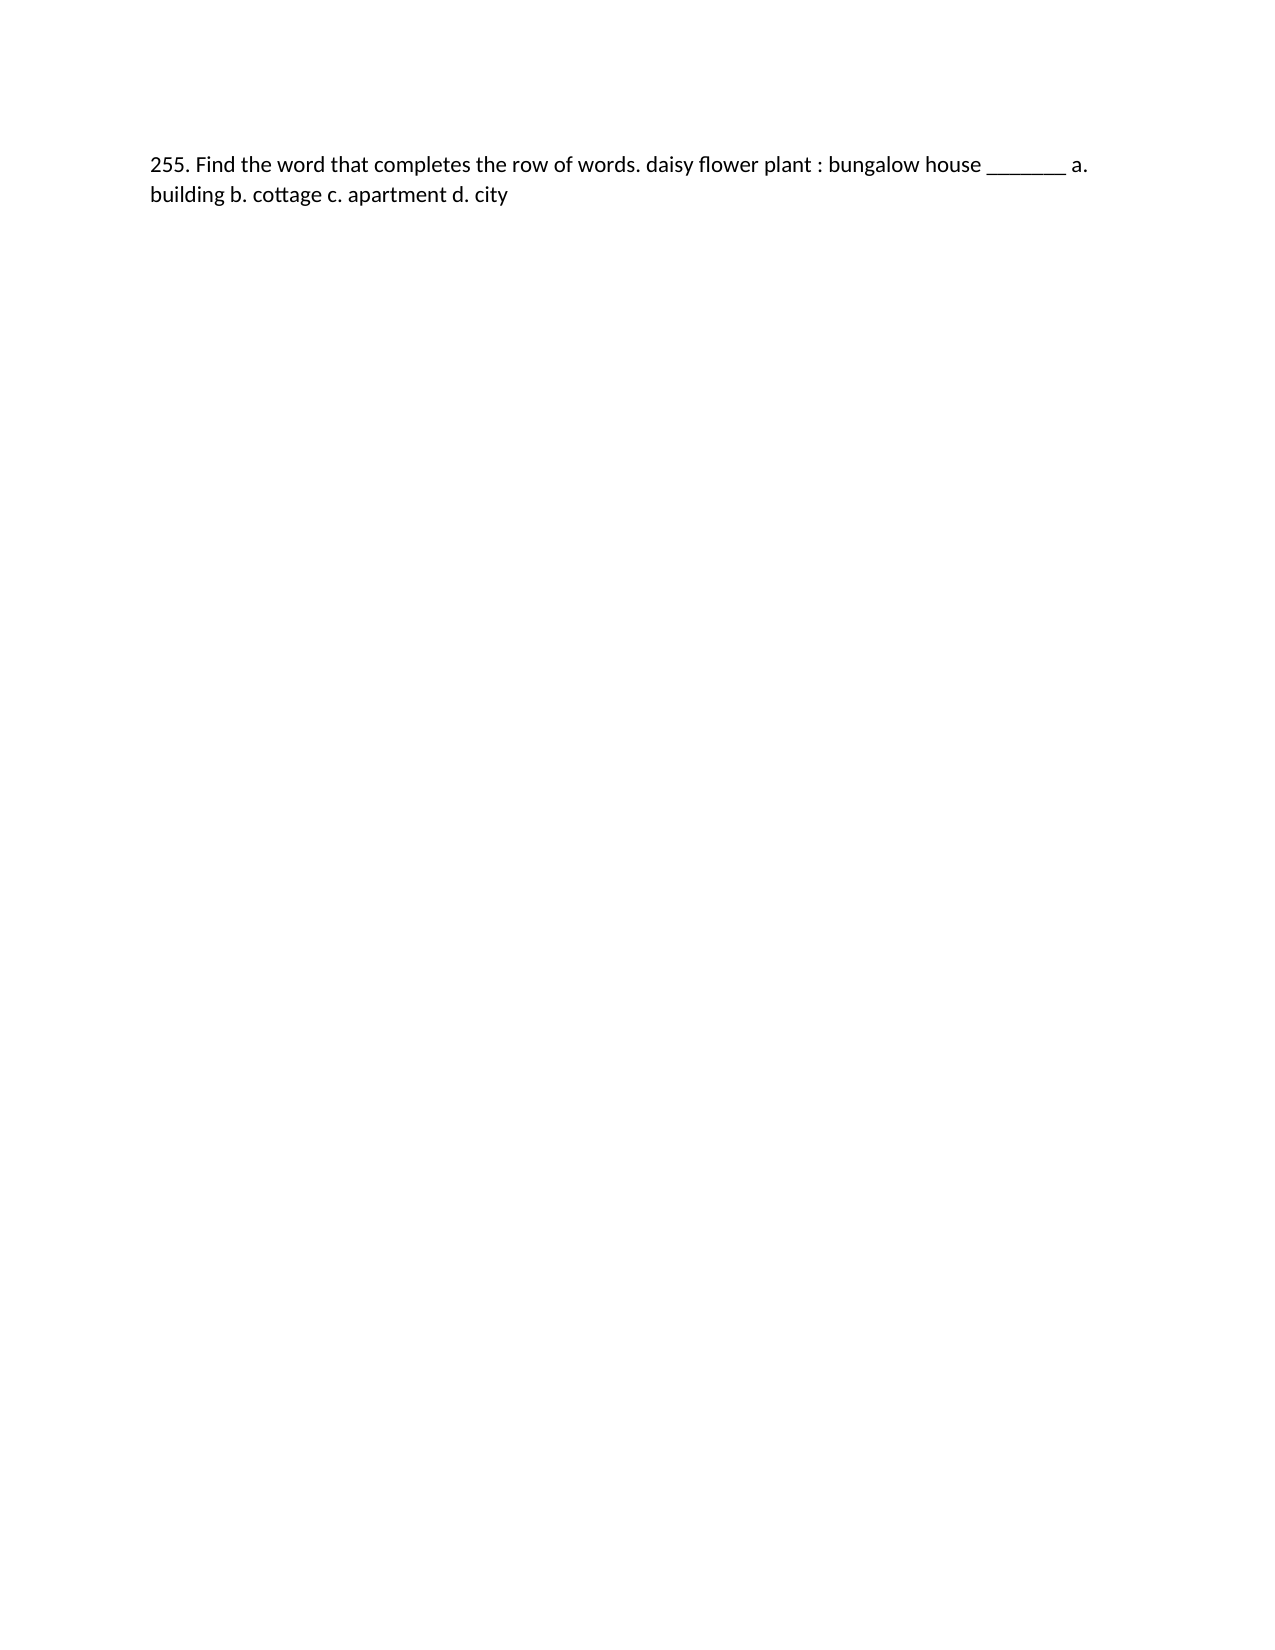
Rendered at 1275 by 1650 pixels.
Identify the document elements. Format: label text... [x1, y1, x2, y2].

text 255. Find the word that completes the row of words. daisy ﬂower plant : bungalow house _______ a. building b. cottage c. apartment d. city [150, 150, 1125, 208]
